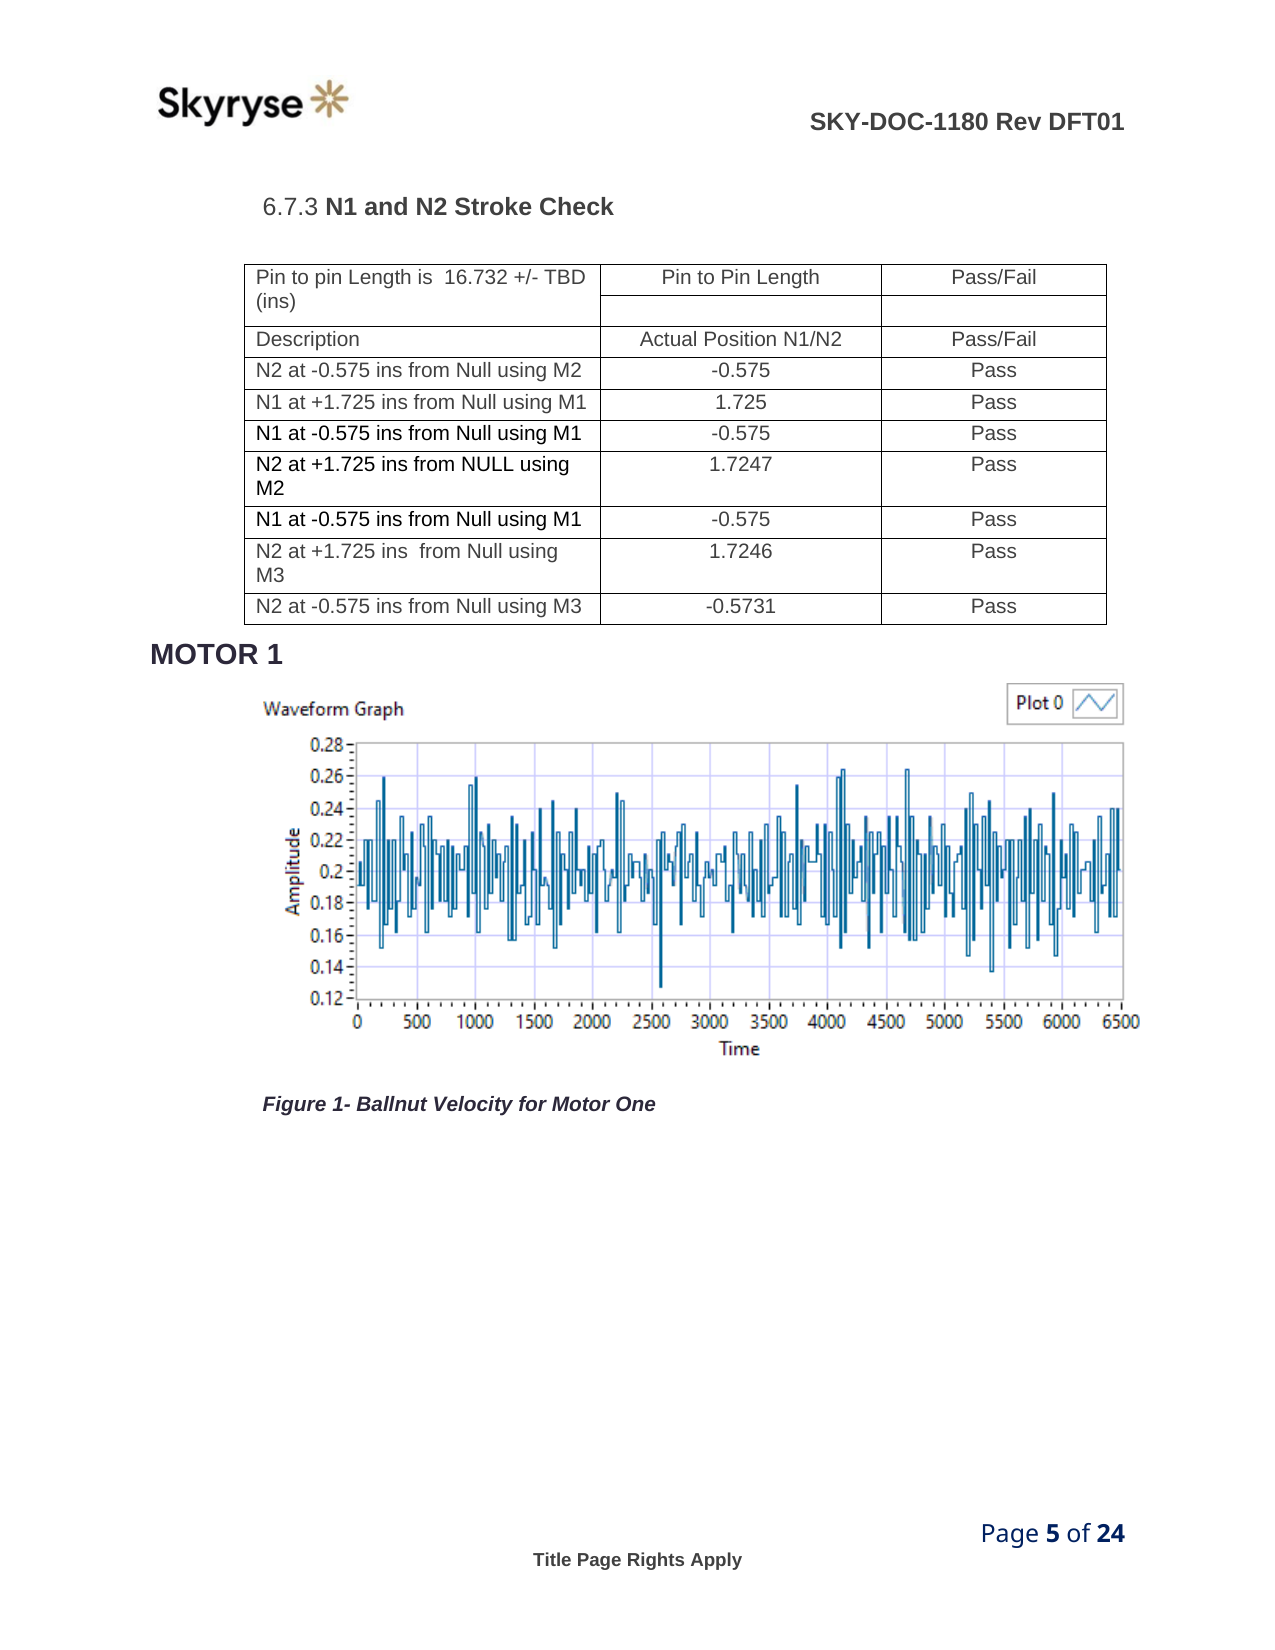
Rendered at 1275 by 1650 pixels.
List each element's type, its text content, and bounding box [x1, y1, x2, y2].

table_cell N2 at -0.575 ins from Null using M3 [245, 594, 600, 624]
table_cell Pass [882, 594, 1106, 624]
table_cell N2 at -0.575 ins from Null using M2 [245, 358, 600, 388]
picture [150, 75, 357, 130]
table_cell Pass [882, 421, 1106, 451]
table_cell 1.725 [601, 390, 881, 420]
text 6.7.3 N1 and N2 Stroke Check [262, 192, 1125, 221]
table_cell 1.7247 [601, 452, 881, 506]
table_cell Pass [882, 507, 1106, 537]
table_cell Pass [882, 452, 1106, 506]
table_cell [601, 296, 881, 326]
table_cell N2 at +1.725 ins from NULL using M2 [245, 452, 600, 506]
table_header Pass/Fail [882, 265, 1106, 295]
table_cell -0.575 [601, 358, 881, 388]
table_cell Pass [882, 358, 1106, 388]
table_cell N2 at +1.725 ins from Null using M3 [245, 539, 600, 593]
table_cell 1.7246 [601, 539, 881, 593]
table_cell -0.575 [601, 421, 881, 451]
table_cell N1 at +1.725 ins from Null using M1 [245, 390, 600, 420]
table_cell Pass [882, 539, 1106, 593]
picture [262, 683, 1154, 1068]
table_cell -0.575 [601, 507, 881, 537]
table_cell Pass/Fail [882, 327, 1106, 357]
table_cell Pass [882, 390, 1106, 420]
text MOTOR 1 [150, 269, 1125, 671]
table_cell Actual Position N1/N2 [601, 327, 881, 357]
table_cell Description [245, 327, 600, 357]
table_cell [882, 296, 1106, 326]
table_header Pin to Pin Length [601, 265, 881, 295]
table_cell N1 at -0.575 ins from Null using M1 [245, 421, 600, 451]
table_cell N1 at -0.575 ins from Null using M1 [245, 507, 600, 537]
table_cell -0.5731 [601, 594, 881, 624]
table_header Pin to pin Length is 16.732 +/- TBD (ins) [245, 265, 600, 326]
